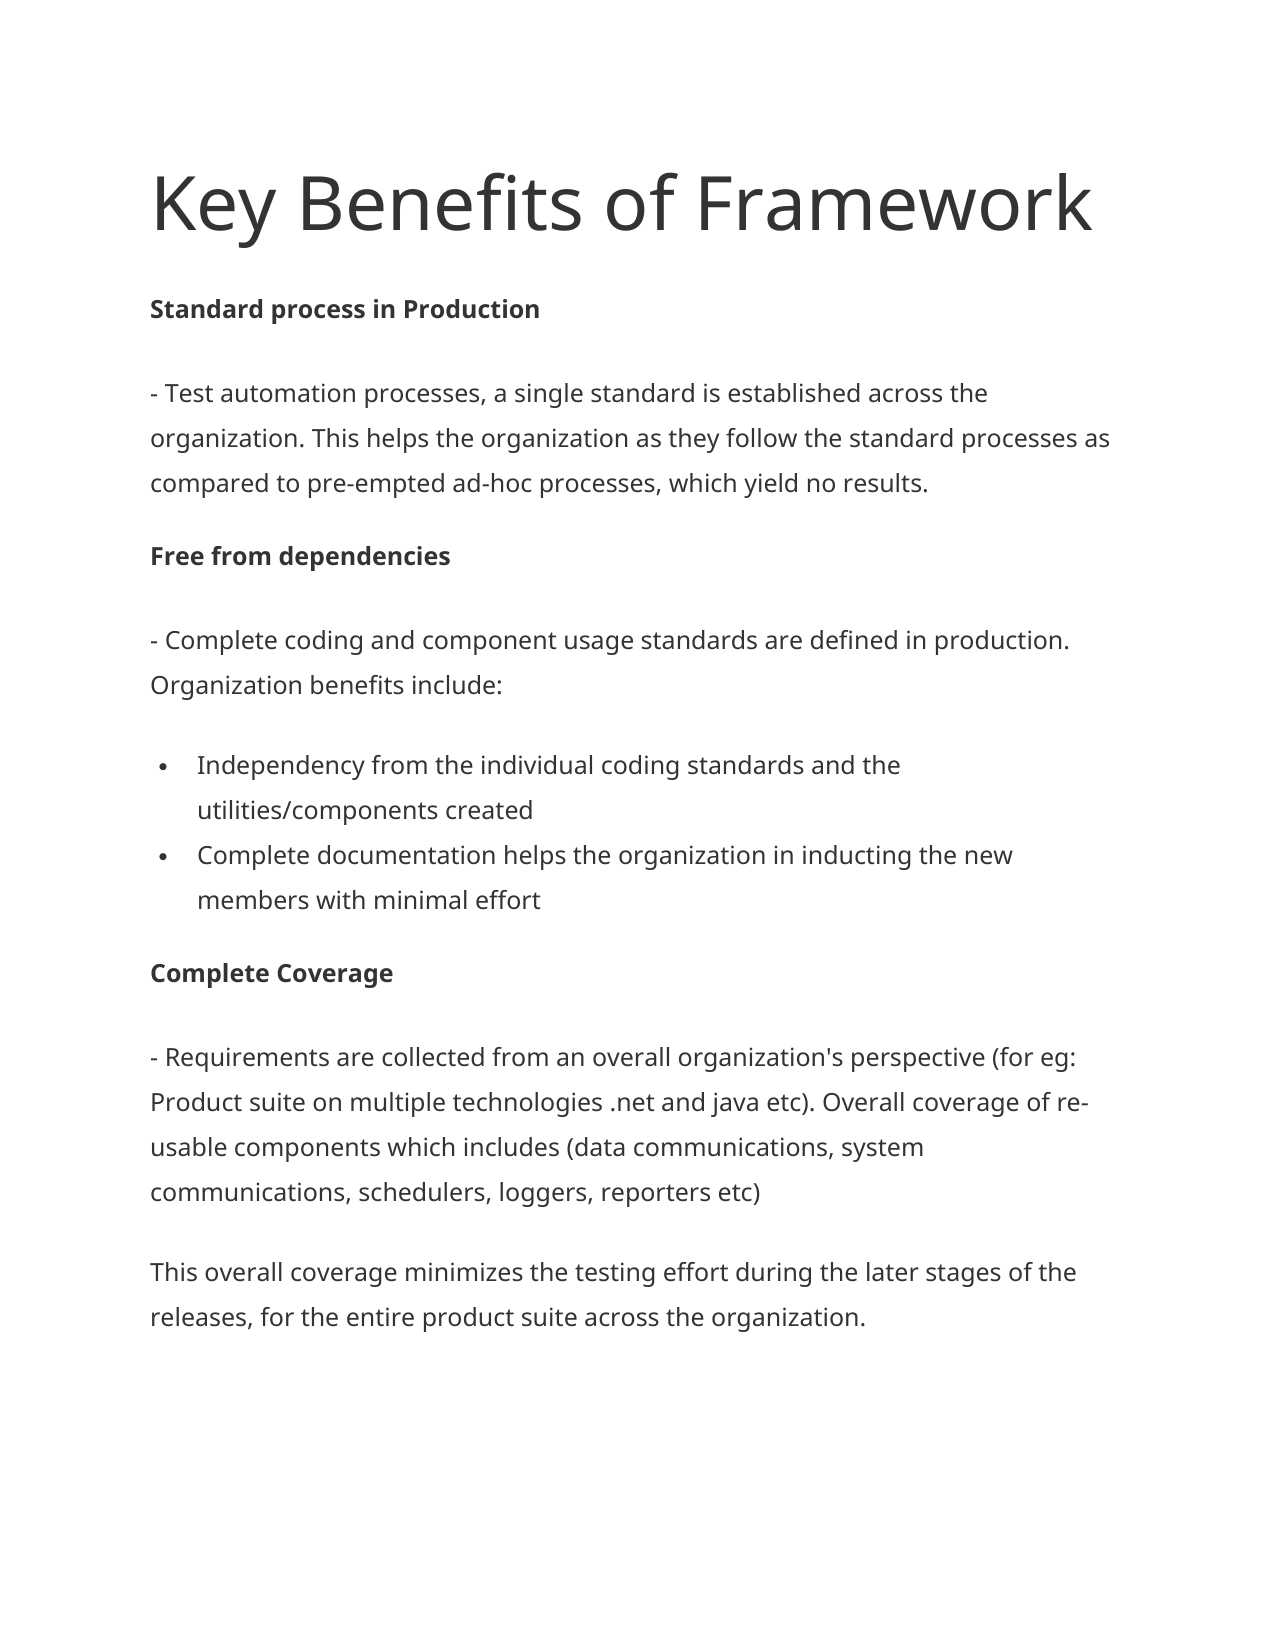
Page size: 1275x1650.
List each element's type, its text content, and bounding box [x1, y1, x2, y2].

text - Test automation processes, a single standard is established across the organization. This helps the organization as they follow the standard processes as compared to pre-empted ad-hoc processes, which yield no results. [150, 364, 1125, 499]
list Complete documentation helps the organization in inducting the new members with minimal effort [159, 827, 1125, 917]
subtitle Standard process in Production [150, 291, 1125, 325]
subtitle Key Benefits of Framework [150, 150, 1125, 252]
subtitle Free from dependencies [150, 538, 1125, 572]
subtitle Complete Coverage [150, 956, 1125, 990]
text - Complete coding and component usage standards are defined in production. Organization benefits include: [150, 612, 1125, 702]
text This overall coverage minimizes the testing effort during the later stages of the releases, for the entire product suite across the organization. [150, 1244, 1125, 1334]
text - Requirements are collected from an overall organization's perspective (for eg: Product suite on multiple technologies .net and java etc). Overall coverage of re-usable components which includes (data communications, system communications, schedulers, loggers, reporters etc) [150, 1029, 1125, 1209]
list Independency from the individual coding standards and the utilities/components created [159, 737, 1125, 827]
